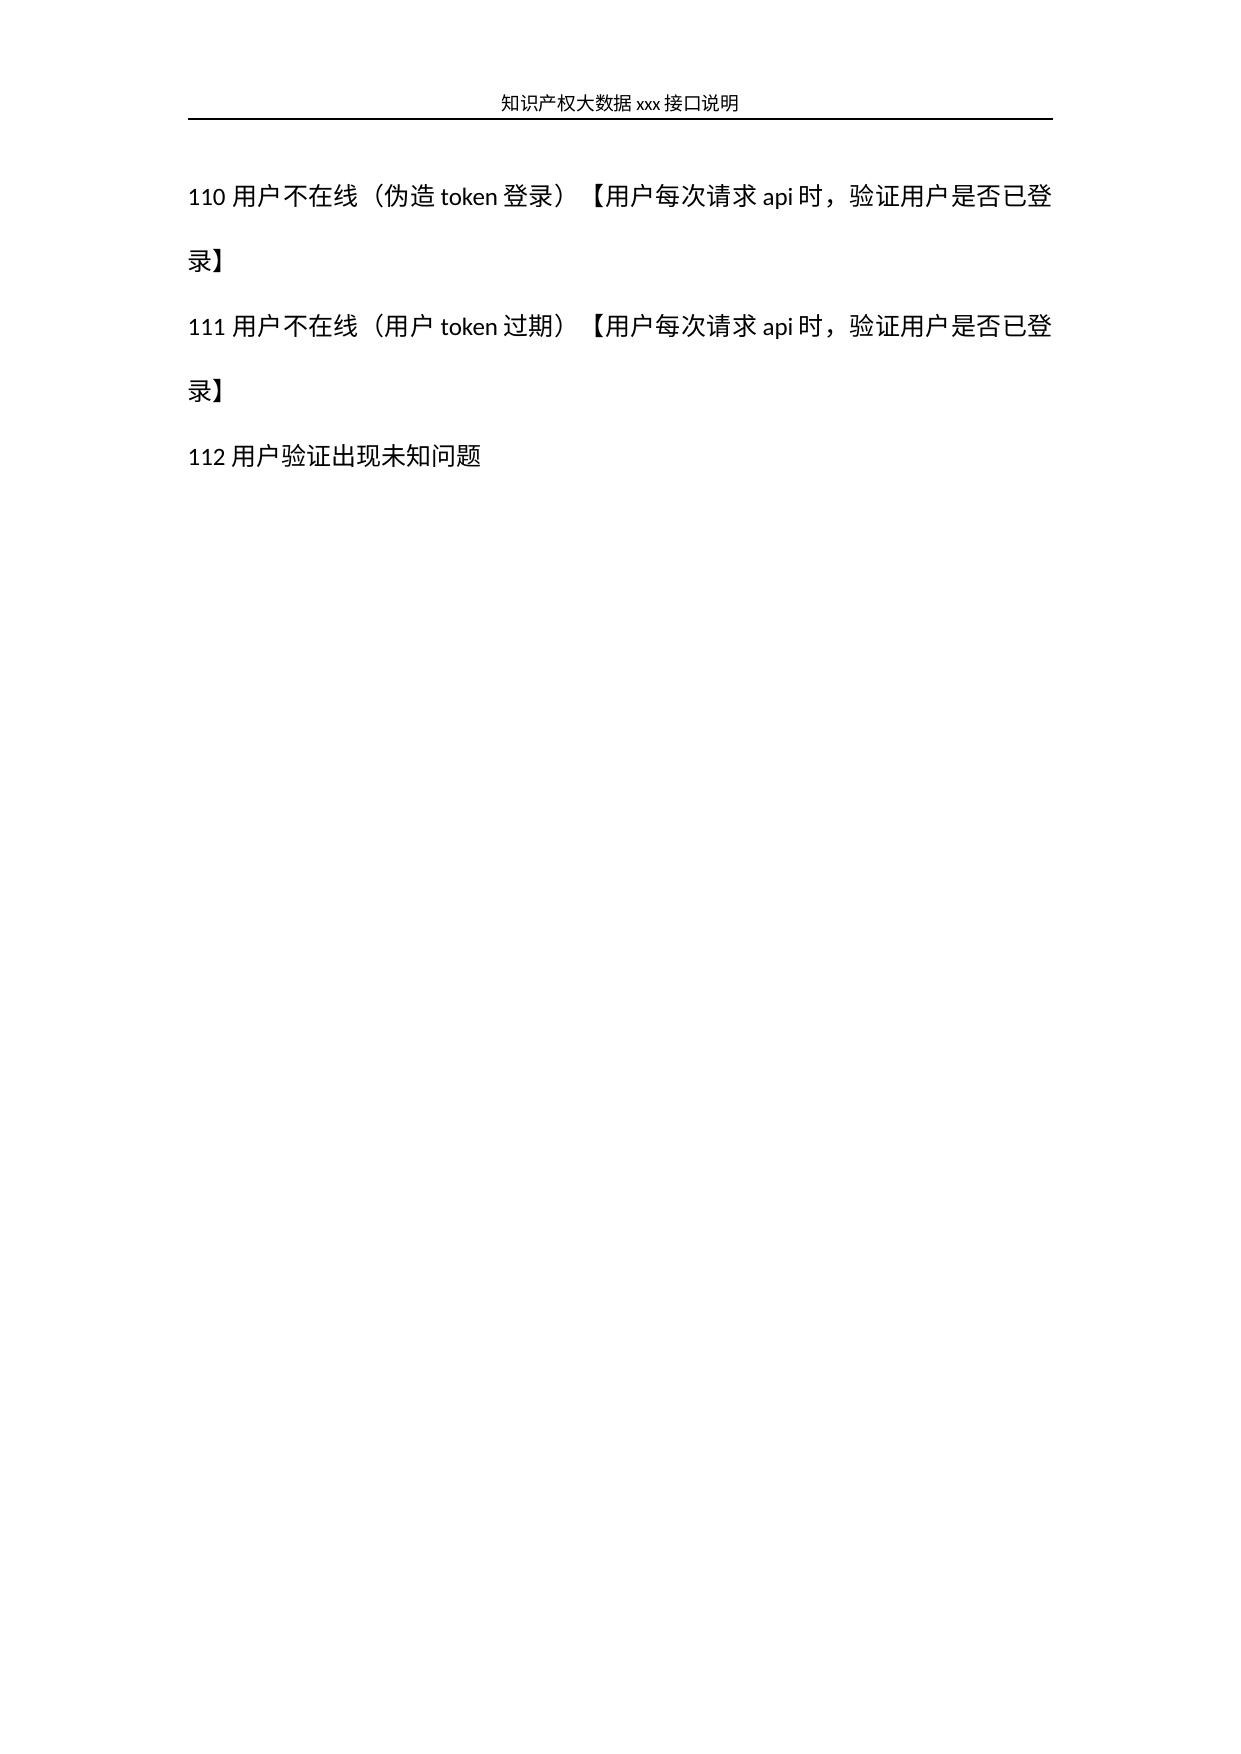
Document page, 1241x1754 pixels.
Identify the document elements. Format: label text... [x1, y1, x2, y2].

text 112 用户验证出现未知问题 [187, 422, 1053, 487]
text 111 用户不在线（用户token过期）【用户每次请求api时，验证用户是否已登录】 [187, 292, 1053, 422]
text 110 用户不在线（伪造token登录）【用户每次请求api时，验证用户是否已登录】 [187, 162, 1053, 292]
